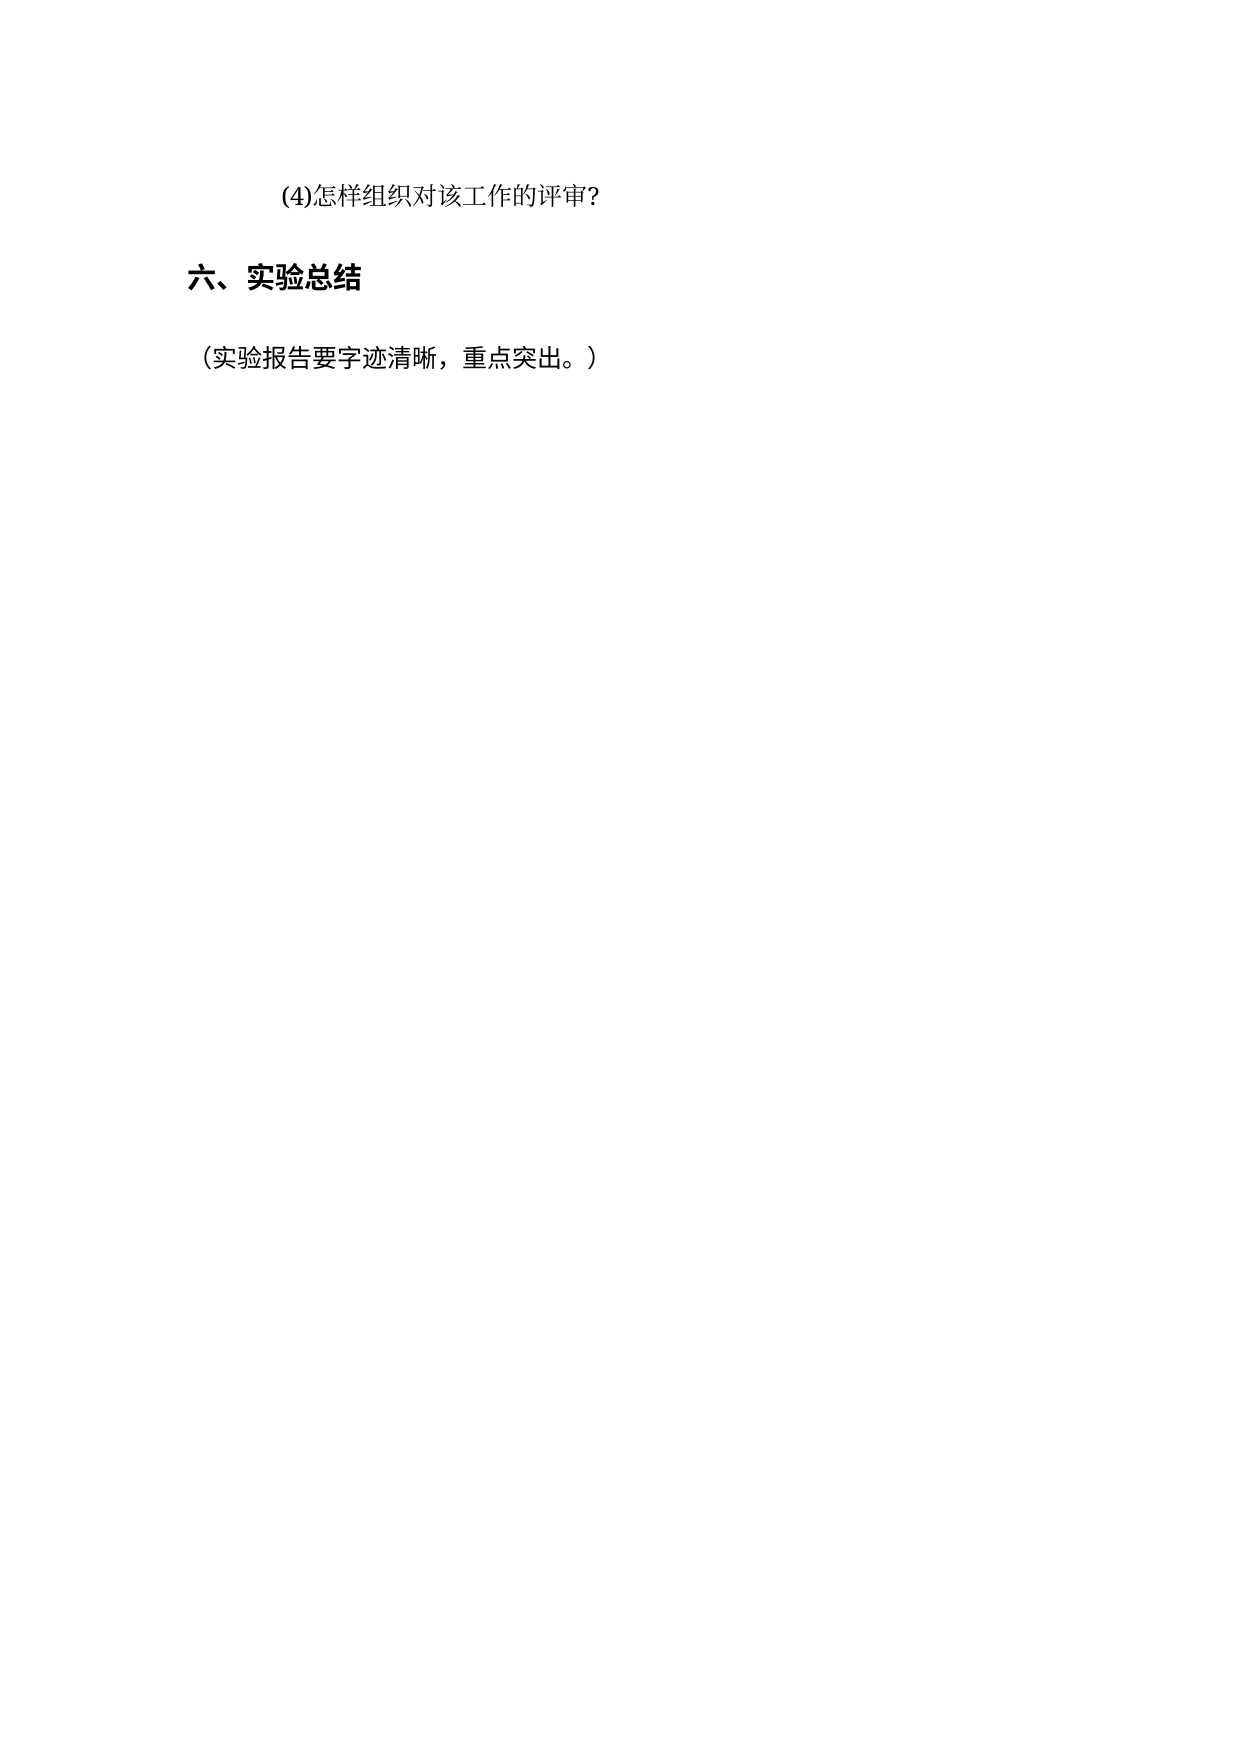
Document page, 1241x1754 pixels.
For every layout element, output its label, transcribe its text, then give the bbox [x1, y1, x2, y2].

text (4)怎样组织对该工作的评审? [231, 162, 1053, 227]
text （实验报告要字迹清晰，重点突出。） [187, 324, 1053, 389]
text 六、实验总结 [187, 243, 1053, 308]
